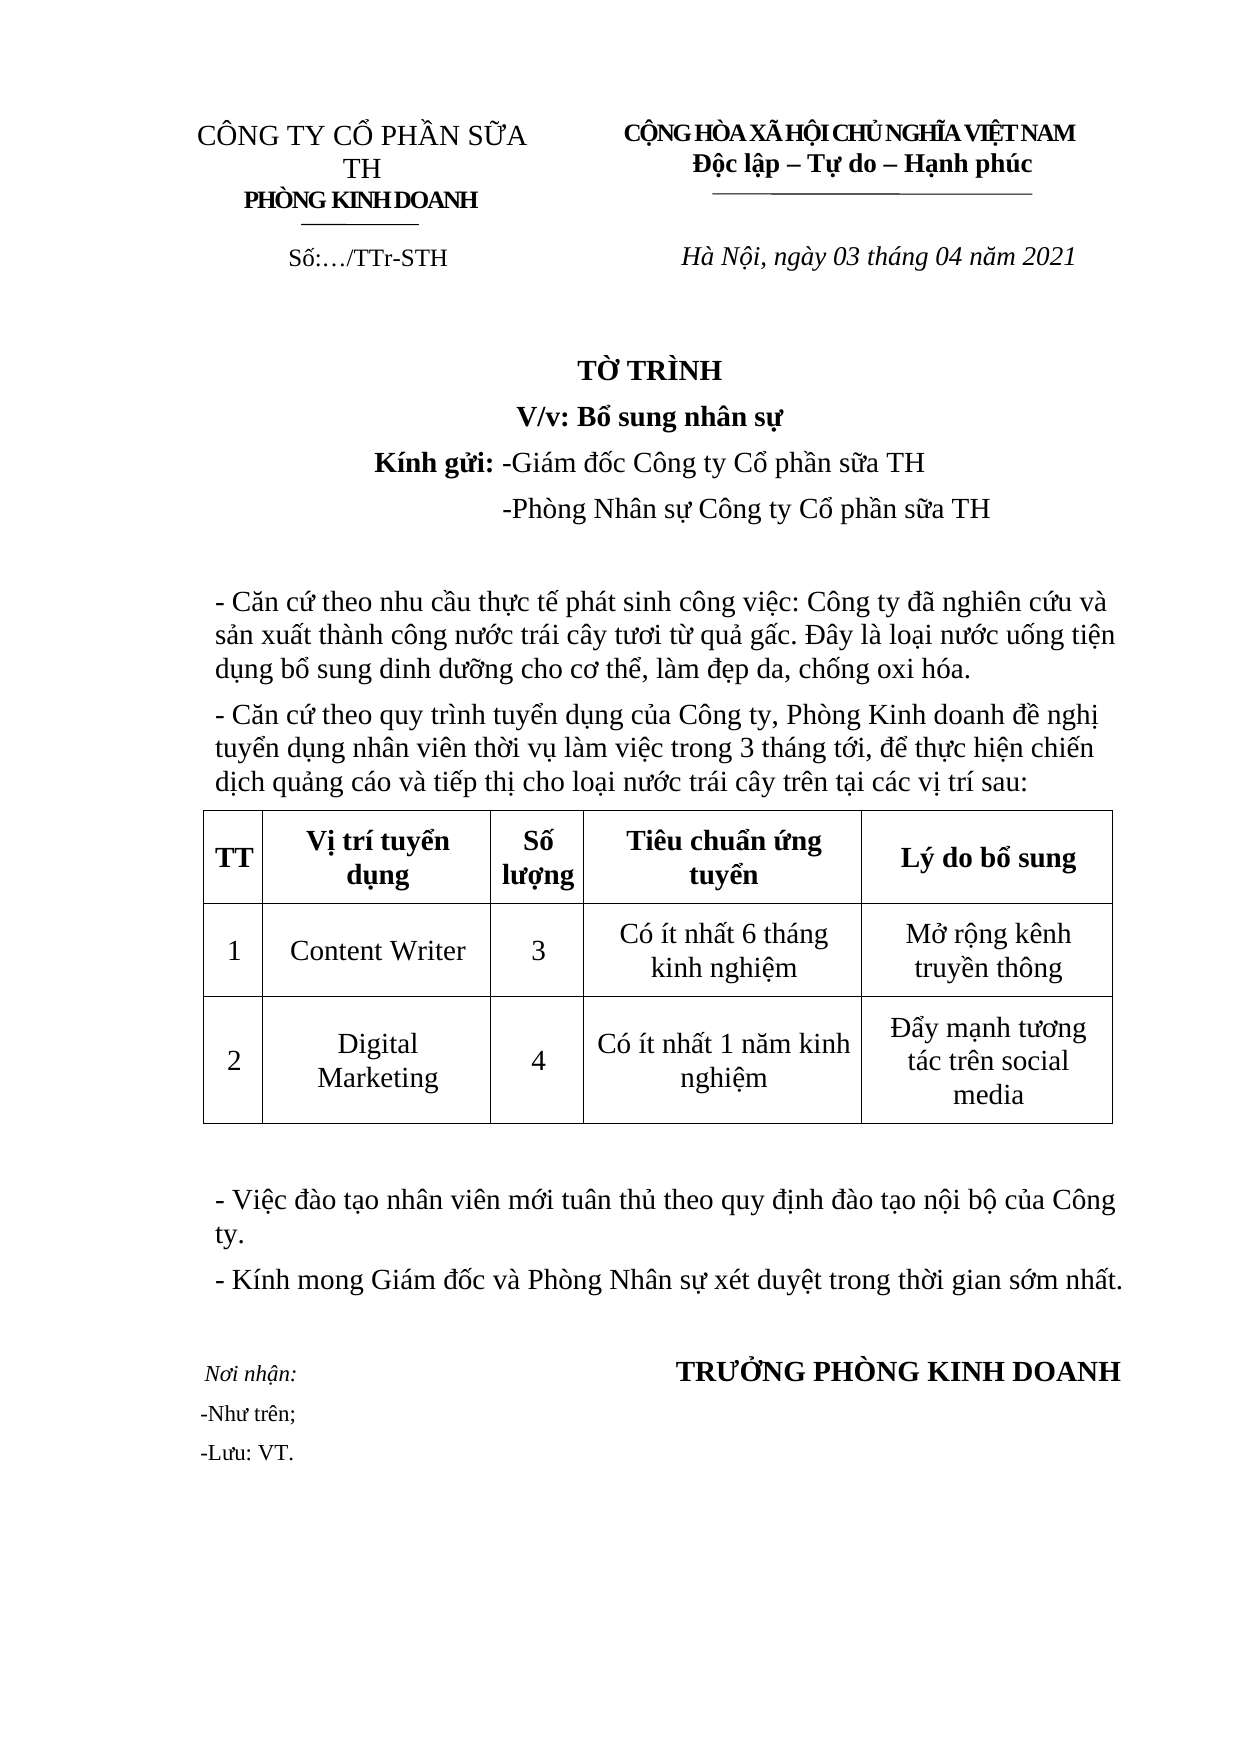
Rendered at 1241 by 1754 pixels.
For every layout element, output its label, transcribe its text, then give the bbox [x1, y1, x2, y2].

table_header Vị trí tuyển dụng [263, 811, 490, 903]
table_header Lý do bổ sung [862, 811, 1112, 903]
table_cell 2 [204, 997, 262, 1123]
text V/v: Bổ sung nhân sự [177, 399, 1122, 433]
table_cell 3 [491, 904, 583, 996]
table_cell Mở rộng kênh truyền thông [862, 904, 1112, 996]
table_header Tiêu chuẩn ứng tuyển [584, 811, 861, 903]
table_cell Có ít nhất 1 năm kinh nghiệm [584, 997, 861, 1123]
text Nơi nhận: TRƯỞNG PHÒNG KINH DOANH [177, 1354, 1122, 1388]
table_header Số lượng [491, 811, 583, 903]
text - Kính mong Giám đốc và Phòng Nhân sự xét duyệt trong thời gian sớm nhất. [215, 1262, 1124, 1296]
table_cell 1 [204, 904, 262, 996]
table_cell Content Writer [263, 904, 490, 996]
table_cell Đẩy mạnh tương tác trên social media [862, 997, 1112, 1123]
text Kính gửi: -Giám đốc Công ty Cổ phần sữa TH [177, 446, 1122, 479]
table_header CỘNG HÒA XÃ HỘI CHỦ NGHĨA VIỆT NAM Độc lập – Tự do – Hạnh phúc Hà Nội, ngày 03 tháng 04 năm 2021 [558, 118, 1111, 341]
table_cell 4 [491, 997, 583, 1123]
text -Lưu: VT. [177, 1439, 1122, 1465]
text - Căn cứ theo nhu cầu thực tế phát sinh công việc: Công ty đã nghiên cứu và sản xuất thành công nước trái cây tươi từ quả gấc. Đây là loại nước uống tiện dụng bổ sung dinh dưỡng cho cơ thể, làm đẹp da, chống oxi hóa. [215, 584, 1124, 684]
text - Căn cứ theo quy trình tuyển dụng của Công ty, Phòng Kinh doanh đề nghị tuyển dụng nhân viên thời vụ làm việc trong 3 tháng tới, để thực hiện chiến dịch quảng cáo và tiếp thị cho loại nước trái cây trên tại các vị trí sau: [215, 697, 1124, 797]
text TỜ TRÌNH [177, 353, 1122, 387]
table_header TT [204, 811, 262, 903]
text -Phòng Nhân sự Công ty Cổ phần sữa TH [177, 492, 1122, 525]
table_cell Có ít nhất 6 tháng kinh nghiệm [584, 904, 861, 996]
text -Như trên; [177, 1400, 1122, 1426]
text - Việc đào tạo nhân viên mới tuân thủ theo quy định đào tạo nội bộ của Công ty. [215, 1182, 1124, 1249]
table_header CÔNG TY CỔ PHẦN SỮA TH PHÒNG KINH DOANH Số:…/TTr-STH [166, 118, 558, 341]
table_cell Digital Marketing [263, 997, 490, 1123]
